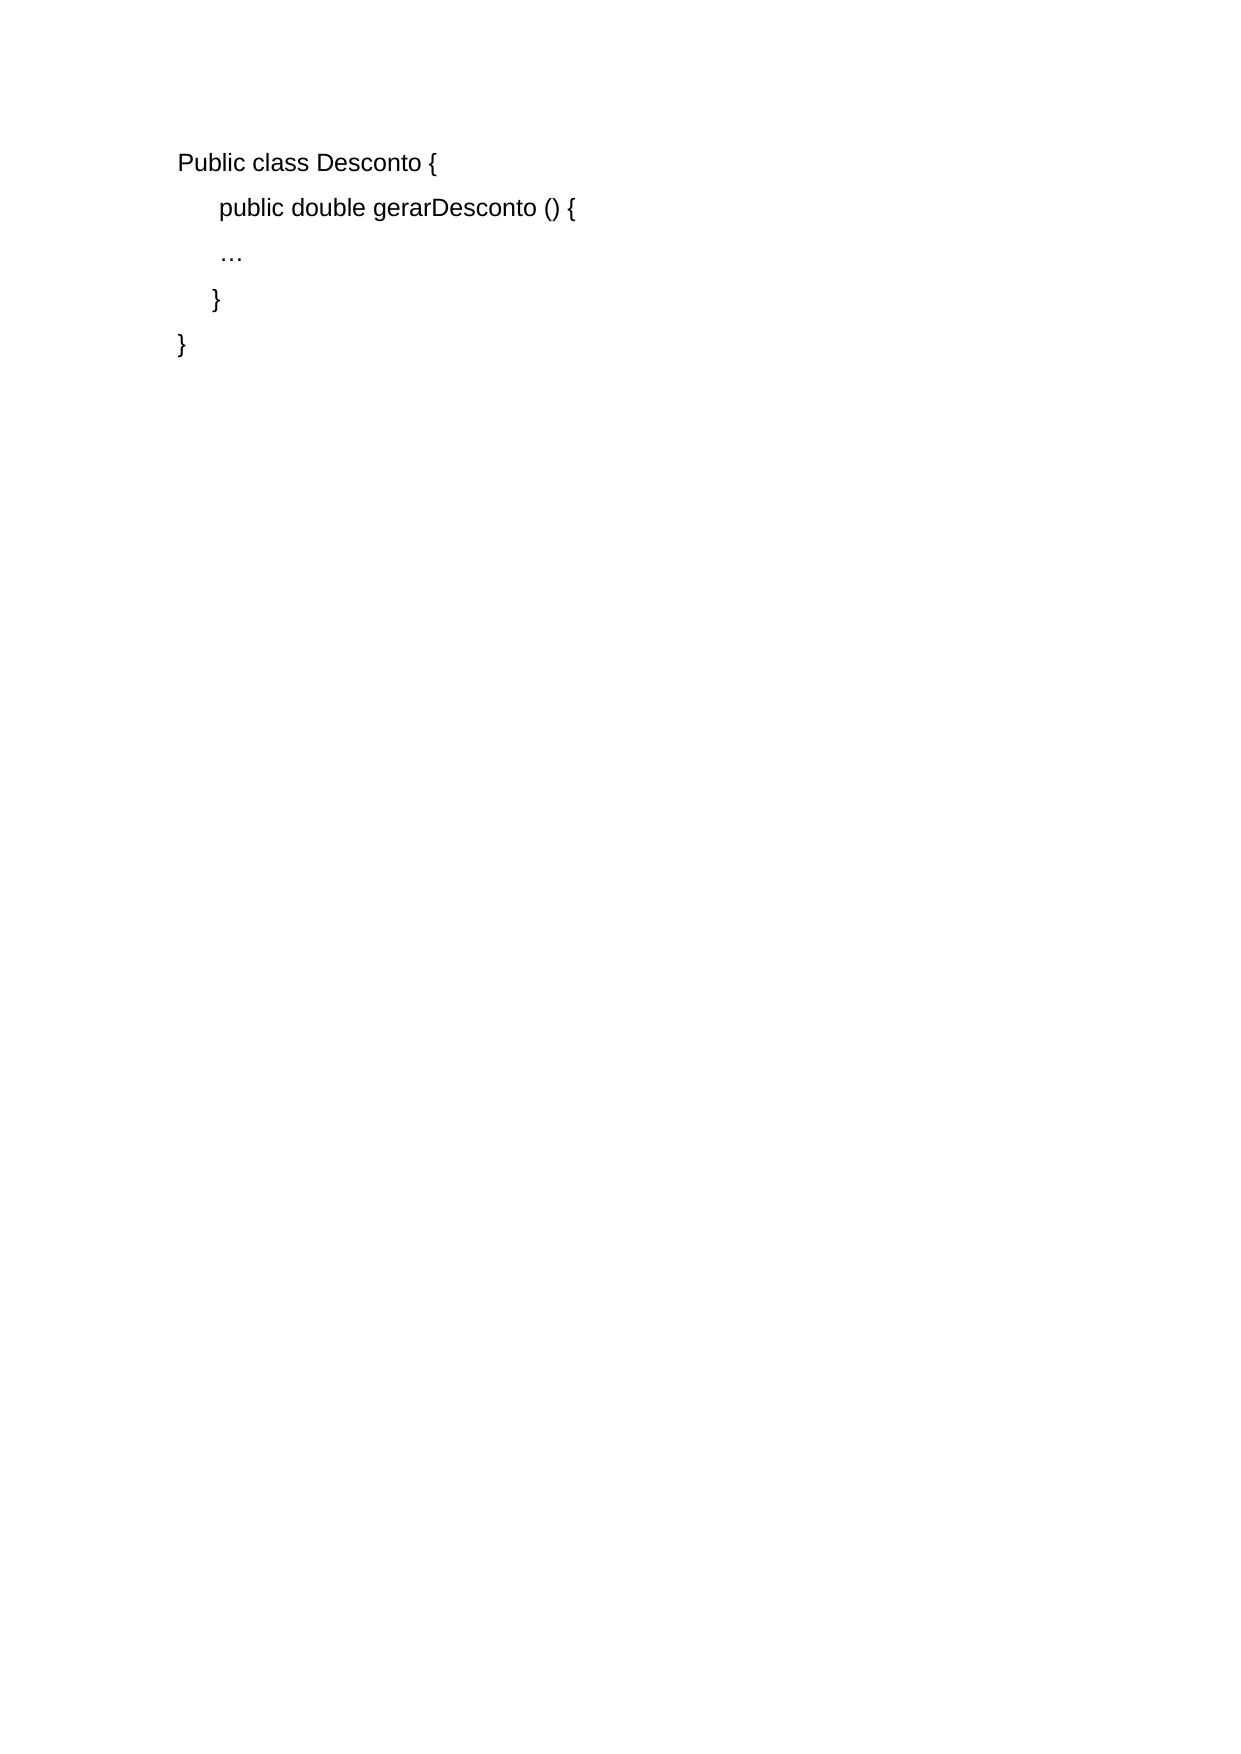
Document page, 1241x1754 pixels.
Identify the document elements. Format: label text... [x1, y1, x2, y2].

text … [177, 238, 1063, 267]
text Public class Desconto { [177, 148, 1063, 176]
text } [177, 329, 1063, 358]
text public double gerarDesconto () { [177, 193, 1063, 222]
text } [177, 284, 1063, 313]
